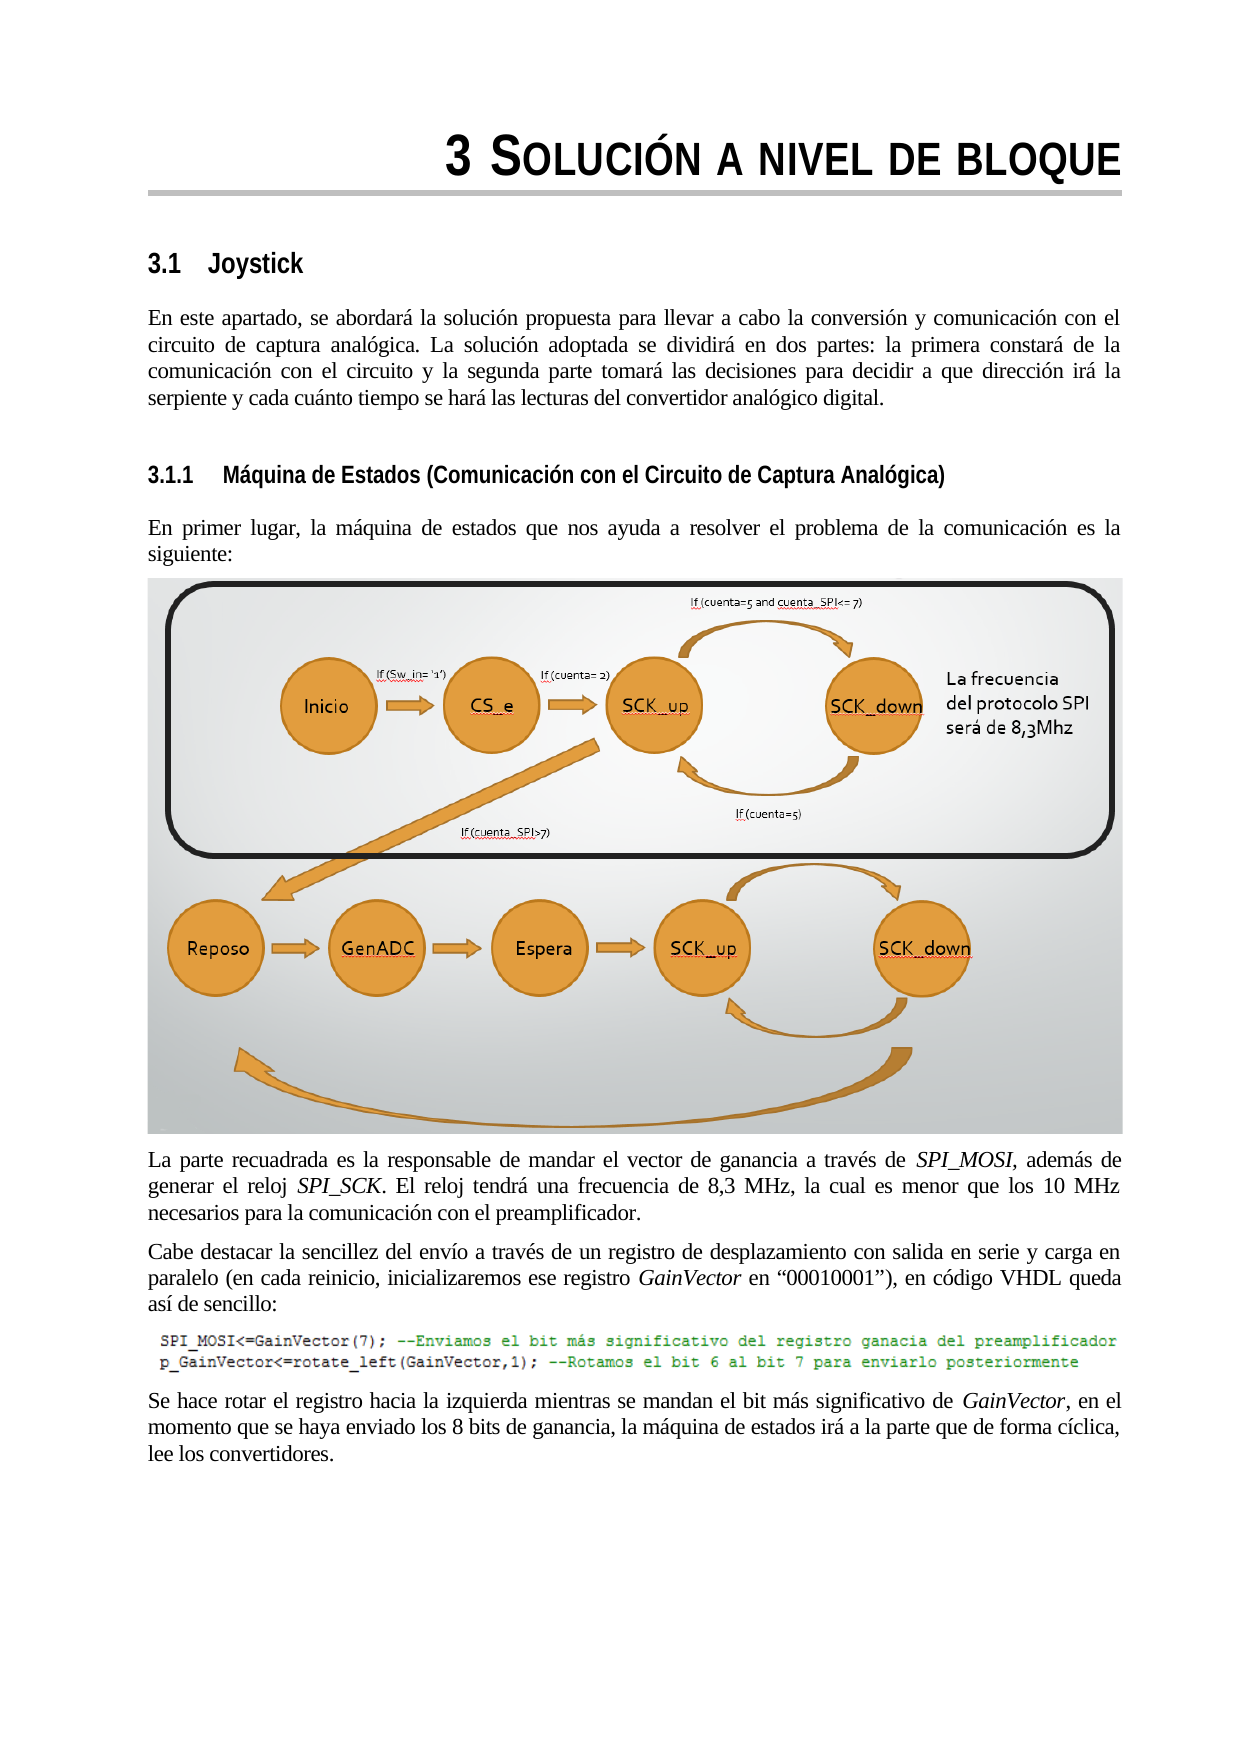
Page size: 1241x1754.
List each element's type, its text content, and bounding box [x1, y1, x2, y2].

subtitle Solución a nivel de bloque [148, 121, 1122, 190]
picture [147, 578, 1123, 1134]
text En primer lugar, la máquina de estados que nos ayuda a resolver el problema de la comunicación es la siguiente: [148, 513, 1122, 566]
text La parte recuadrada es la responsable de mandar el vector de ganancia a través de SPI_MOSI, además de generar el reloj SPI_SCK. El reloj tendrá una frecuencia de 8,3 MHz, la cual es menor que los 10 MHz necesarios para la comunicación con el preamplificador. [148, 1146, 1122, 1225]
subtitle Joystick [148, 246, 1123, 279]
text Se hace rotar el registro hacia la izquierda mientras se mandan el bit más significativo de GainVector, en el momento que se haya enviado los 8 bits de ganancia, la máquina de estados irá a la parte que de forma cíclica, lee los convertidores. [148, 1387, 1122, 1466]
text Cabe destacar la sencillez del envío a través de un registro de desplazamiento con salida en serie y carga en paralelo (en cada reinicio, inicializaremos ese registro GainVector en “00010001”), en código VHDL queda así de sencillo: [148, 1238, 1122, 1317]
text En este apartado, se abordará la solución propuesta para llevar a cabo la conversión y comunicación con el circuito de captura analógica. La solución adoptada se dividirá en dos partes: la primera constará de la comunicación con el circuito y la segunda parte tomará las decisiones para decidir a que dirección irá la serpiente y cada cuánto tiempo se hará las lecturas del convertidor analógico digital. [148, 304, 1122, 410]
picture [147, 1329, 1123, 1375]
subtitle Máquina de Estados (Comunicación con el Circuito de Captura Analógica) [148, 460, 1123, 488]
